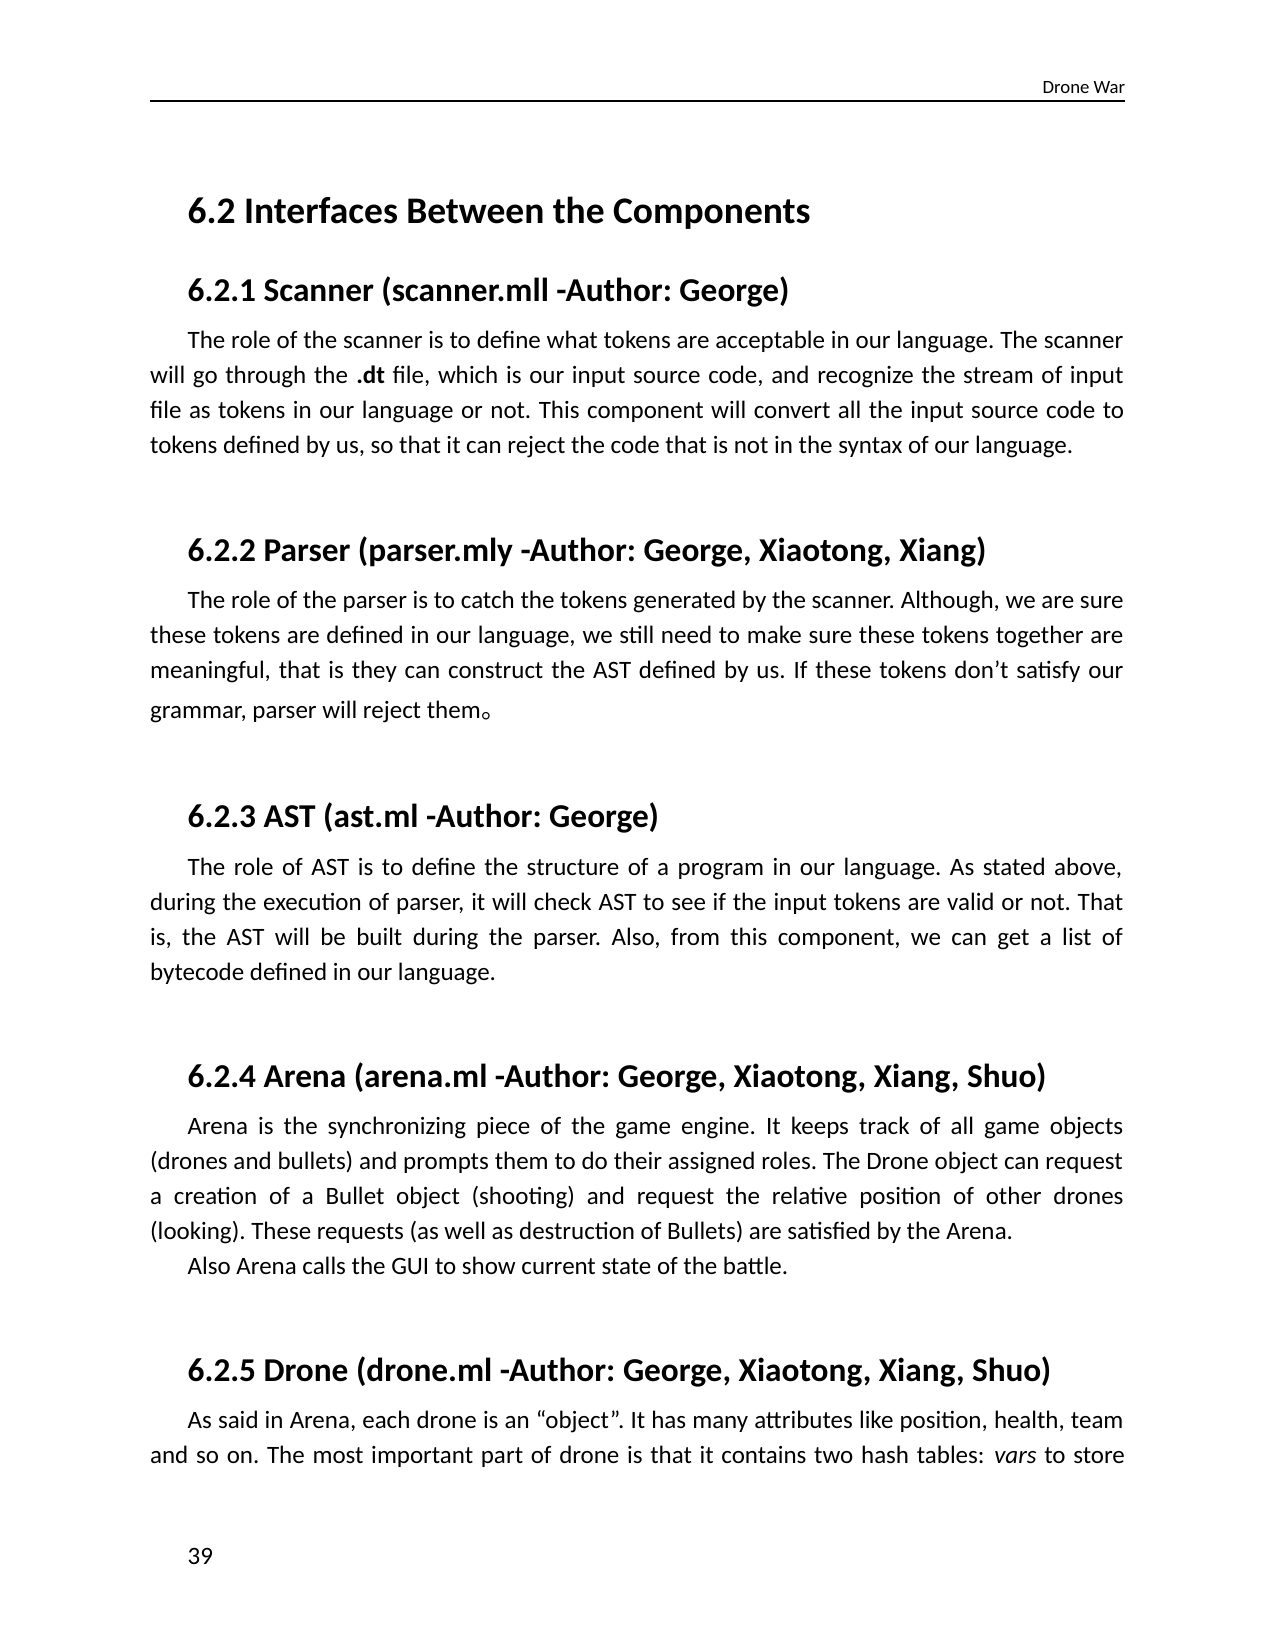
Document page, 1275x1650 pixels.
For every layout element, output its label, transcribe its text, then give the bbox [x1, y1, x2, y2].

subtitle 6.2.2 Parser (parser.mly -Author: George, Xiaotong, Xiang) [150, 529, 1125, 569]
text Also Arena calls the GUI to show current state of the battle. [150, 1250, 1125, 1280]
text The role of AST is to define the structure of a program in our language. As stated above, during the execution of parser, it will check AST to see if the input tokens are valid or not. That is, the AST will be built during the parser. Also, from this component, we can get a list of bytecode defined in our language. [150, 851, 1125, 986]
subtitle 6.2 Interfaces Between the Components [150, 187, 1125, 233]
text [150, 1404, 1125, 1470]
text Arena is the synchronizing piece of the game engine. It keeps track of all game objects (drones and bullets) and prompts them to do their assigned roles. The Drone object can request a creation of a Bullet object (shooting) and request the relative position of other drones (looking). These requests (as well as destruction of Bullets) are satisfied by the Arena. [150, 1110, 1125, 1245]
subtitle 6.2.4 Arena (arena.ml -Author: George, Xiaotong, Xiang, Shuo) [150, 1055, 1125, 1096]
subtitle 6.2.3 AST (ast.ml -Author: George) [150, 796, 1125, 836]
text The role of the parser is to catch the tokens generated by the scanner. Although, we are sure these tokens are defined in our language, we still need to make sure these tokens together are meaningful, that is they can construct the AST defined by us. If these tokens don’t satisfy our grammar, parser will reject them。 [150, 584, 1125, 726]
subtitle 6.2.5 Drone (drone.ml -Author: George, Xiaotong, Xiang, Shuo) [150, 1349, 1125, 1390]
text The role of the scanner is to define what tokens are acceptable in our language. The scanner will go through the .dt file, which is our input source code, and recognize the stream of input file as tokens in our language or not. This component will convert all the input source code to tokens defined by us, so that it can reject the code that is not in the syntax of our language. [150, 324, 1125, 460]
subtitle 6.2.1 Scanner (scanner.mll -Author: George) [150, 269, 1125, 310]
